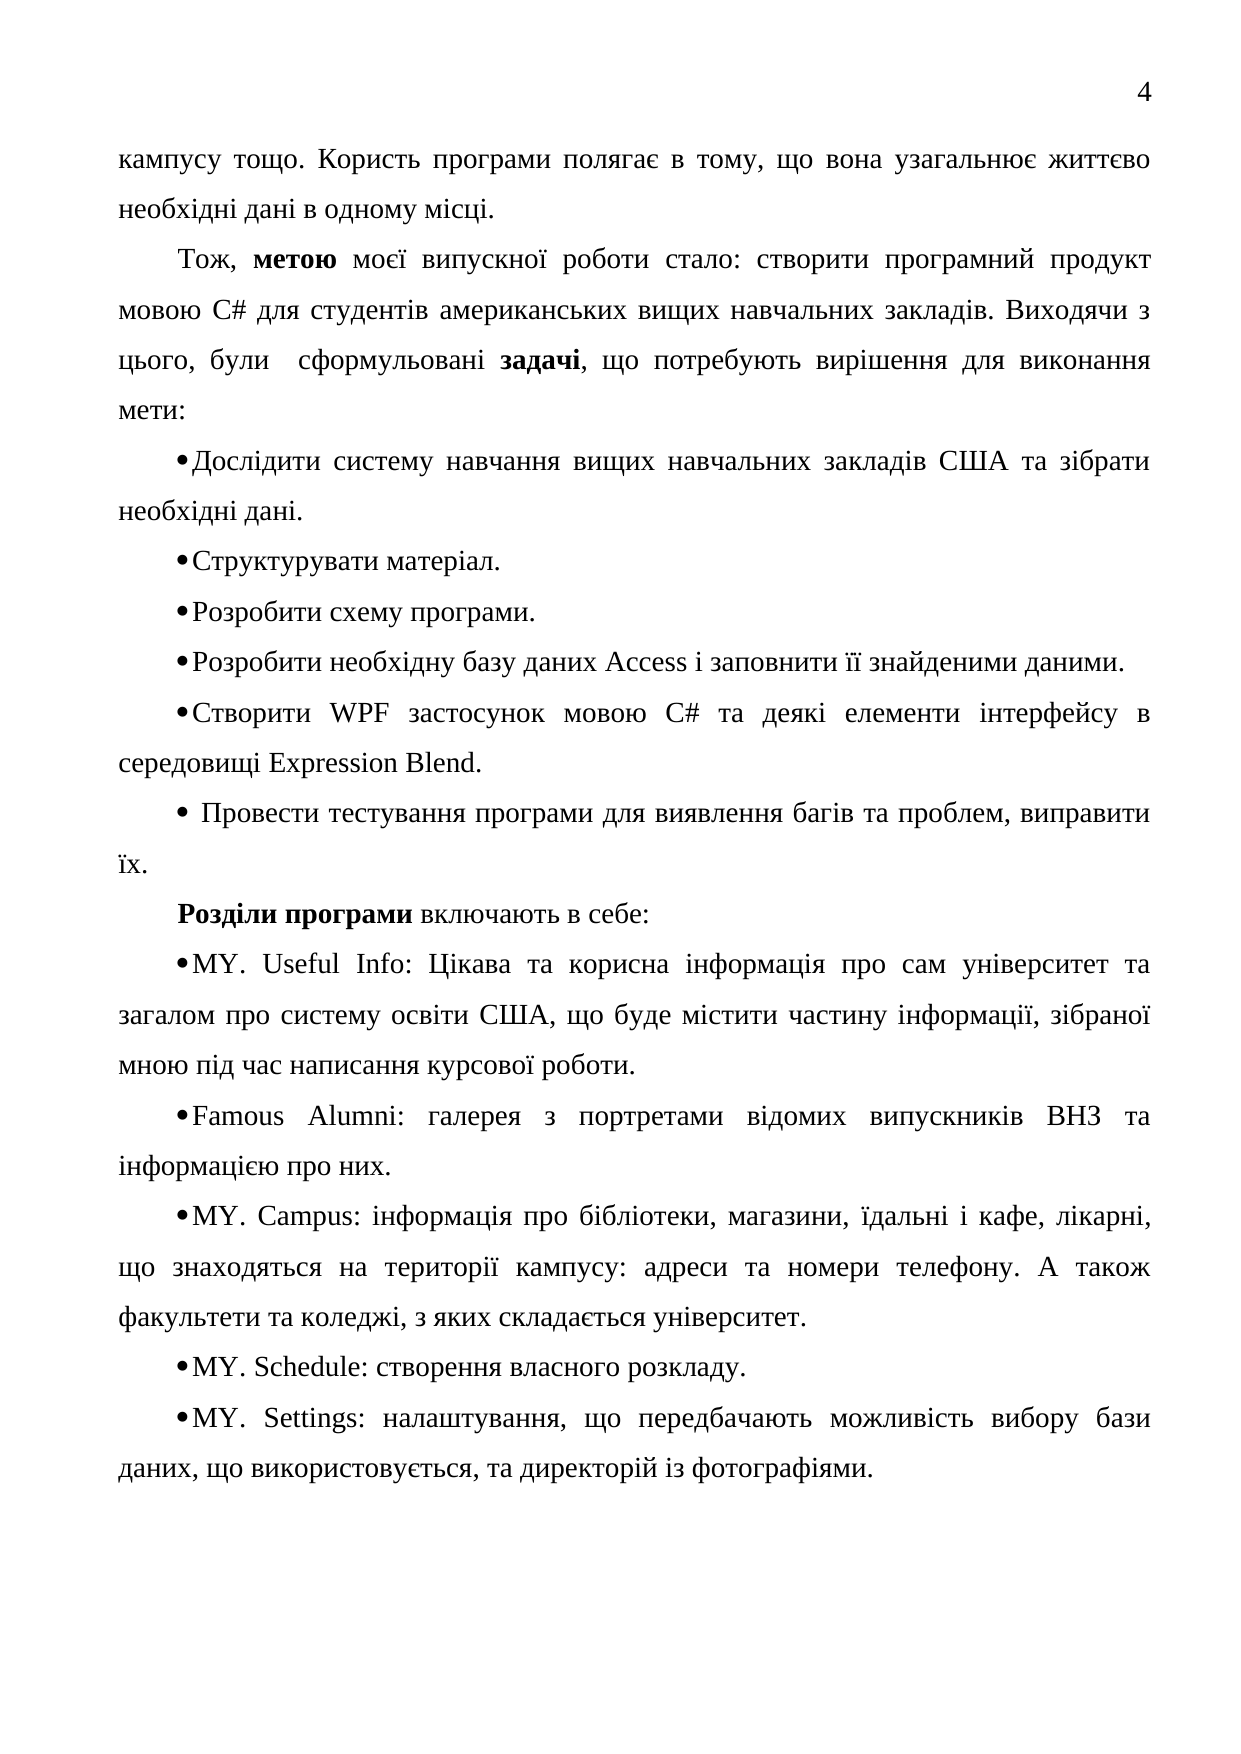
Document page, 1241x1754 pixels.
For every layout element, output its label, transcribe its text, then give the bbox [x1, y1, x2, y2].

list Структурувати матеріал. [118, 543, 1152, 577]
list Розробити схему програми. [118, 594, 1152, 628]
text Розділи програми включають в себе: [118, 896, 1152, 930]
list MY. Useful Info: Цікава та корисна інформація про сам університет та загалом про систему освіти США, що буде містити частину інформації, зібраної мною під час написання курсової роботи. [118, 947, 1152, 1081]
list Розробити необхідну базу даних Access і заповнити її знайденими даними. [118, 644, 1152, 678]
list Створити WPF застосунок мовою С# та деякі елементи інтерфейсу в середовищі Expression Blend. [118, 695, 1152, 779]
list Famous Alumni: галерея з портретами відомих випускників ВНЗ та інформацією про них. [118, 1098, 1152, 1182]
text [118, 141, 1152, 225]
list MY. Schedule: створення власного розкладу. [118, 1349, 1152, 1383]
list MY. Settings: налаштування, що передбачають можливість вибору бази даних, що використовується, та директорій із фотографіями. [118, 1400, 1152, 1484]
list MY. Campus: інформація про бібліотеки, магазини, їдальні і кафе, лікарні, що знаходяться на території кампусу: адреси та номери телефону. А також факультети та коледжі, з яких складається університет. [118, 1198, 1152, 1333]
text Тож, метою моєї випускної роботи стало: створити програмний продукт мовою C# для студентів американських вищих навчальних закладів. Виходячи з цього, були сформульовані задачі, що потребують вирішення для виконання мети: [118, 242, 1152, 426]
list Дослідити систему навчання вищих навчальних закладів США та зібрати необхідні дані. [118, 443, 1152, 527]
list Провести тестування програми для виявлення багів та проблем, виправити їх. [118, 796, 1152, 879]
